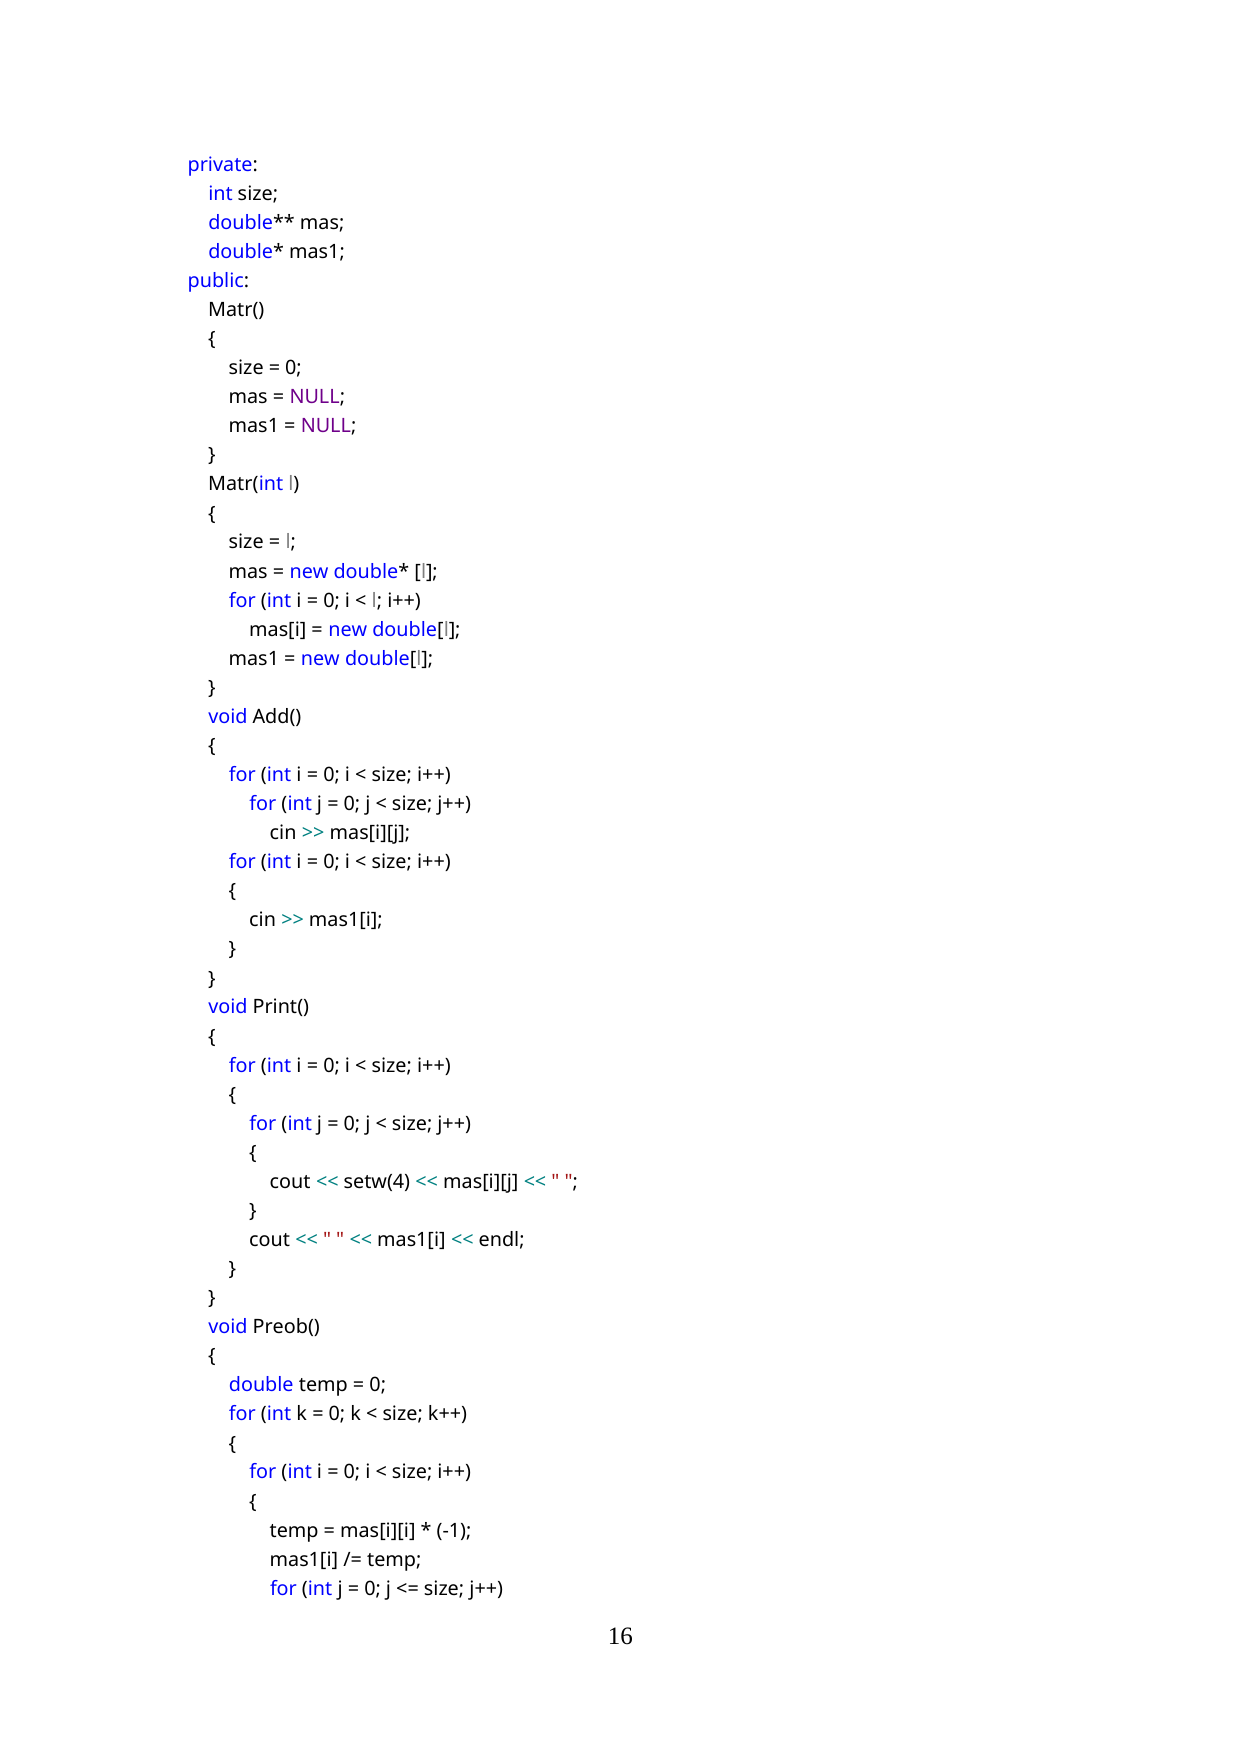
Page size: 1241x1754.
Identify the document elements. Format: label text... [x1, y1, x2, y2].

text void Print() [187, 993, 1053, 1020]
text } [187, 1196, 1053, 1223]
text cout << setw(4) << mas[i][j] << " "; [187, 1167, 1053, 1194]
text } [187, 441, 1053, 468]
text { [187, 1022, 1053, 1049]
text { [187, 324, 1053, 351]
text { [187, 1080, 1053, 1107]
text } [187, 935, 1053, 962]
text } [187, 673, 1053, 700]
text for (int j = 0; j < size; j++) [187, 789, 1053, 816]
text for (int j = 0; j <= size; j++) [187, 1574, 1053, 1601]
text for (int i = 0; i < l; i++) [187, 586, 1053, 613]
text for (int j = 0; j < size; j++) [187, 1109, 1053, 1136]
text { [187, 731, 1053, 758]
text { [187, 877, 1053, 903]
text cin >> mas[i][j]; [187, 818, 1053, 845]
text mas1 = NULL; [187, 412, 1053, 438]
text } [187, 1283, 1053, 1310]
text size = l; [187, 528, 1053, 555]
text int size; [187, 179, 1053, 206]
text for (int k = 0; k < size; k++) [187, 1400, 1053, 1427]
text double* mas1; [187, 237, 1053, 264]
text double** mas; [187, 208, 1053, 235]
text cout << " " << mas1[i] << endl; [187, 1225, 1053, 1252]
text for (int i = 0; i < size; i++) [187, 760, 1053, 787]
text mas1 = new double[l]; [187, 644, 1053, 671]
text { [187, 1487, 1053, 1514]
text mas = NULL; [187, 382, 1053, 409]
text mas1[i] /= temp; [187, 1545, 1053, 1572]
text { [187, 1138, 1053, 1165]
text temp = mas[i][i] * (-1); [187, 1516, 1053, 1543]
text cin >> mas1[i]; [187, 906, 1053, 933]
text private: [187, 150, 1053, 177]
text { [187, 499, 1053, 526]
text { [187, 1429, 1053, 1456]
text void Preob() [187, 1312, 1053, 1339]
text size = 0; [187, 353, 1053, 380]
text double temp = 0; [187, 1371, 1053, 1398]
text } [187, 964, 1053, 991]
text public: [187, 266, 1053, 293]
text Matr(int l) [187, 470, 1053, 497]
text } [187, 1254, 1053, 1281]
text mas[i] = new double[l]; [187, 615, 1053, 642]
text void Add() [187, 702, 1053, 729]
text for (int i = 0; i < size; i++) [187, 1458, 1053, 1485]
text for (int i = 0; i < size; i++) [187, 847, 1053, 874]
text Matr() [187, 295, 1053, 322]
text { [187, 1342, 1053, 1368]
text for (int i = 0; i < size; i++) [187, 1051, 1053, 1078]
text mas = new double* [l]; [187, 557, 1053, 584]
